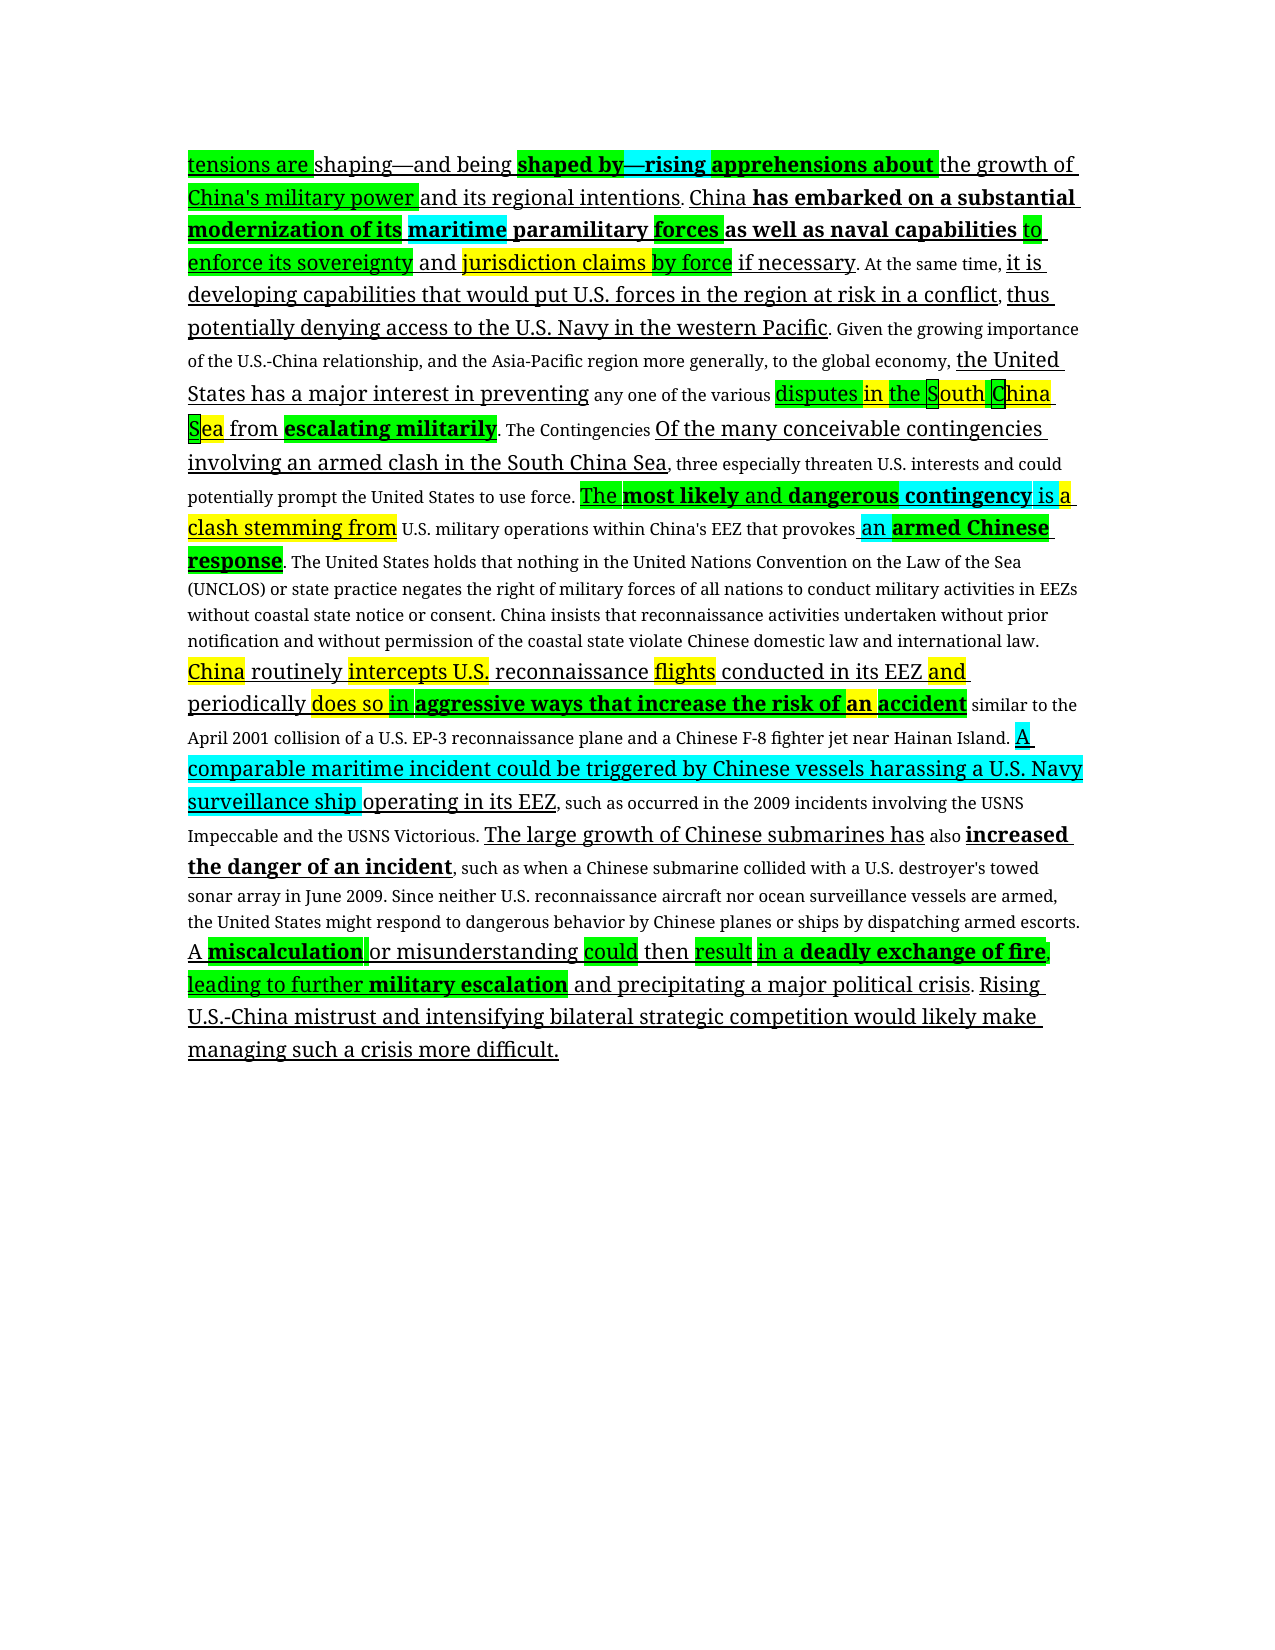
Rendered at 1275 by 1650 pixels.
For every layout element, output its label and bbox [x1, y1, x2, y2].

text [187, 150, 1087, 1063]
